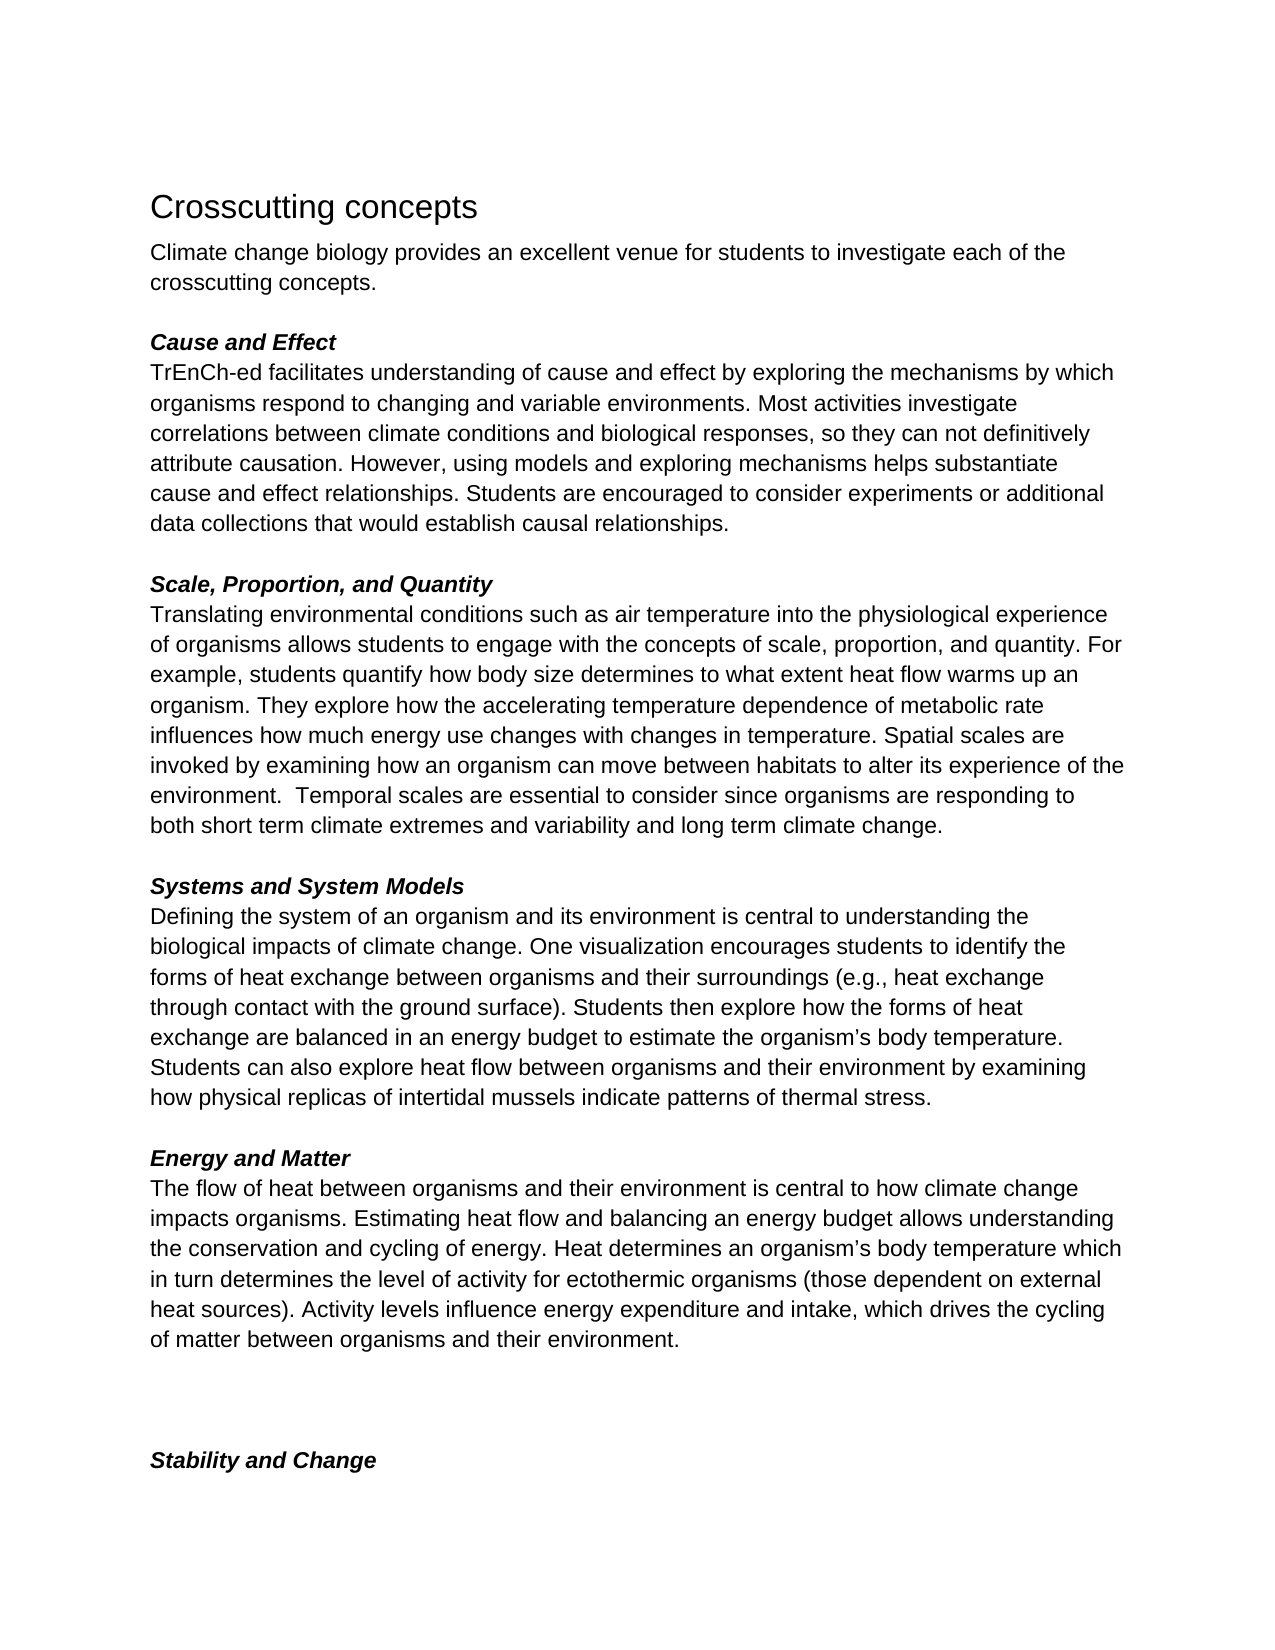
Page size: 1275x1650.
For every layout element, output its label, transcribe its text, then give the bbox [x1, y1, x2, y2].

text Climate change biology provides an excellent venue for students to investigate each of the crosscutting concepts. [150, 238, 1125, 295]
text TrEnCh-ed facilitates understanding of cause and effect by exploring the mechanisms by which organisms respond to changing and variable environments. Most activities investigate correlations between climate conditions and biological responses, so they can not definitively attribute causation. However, using models and exploring mechanisms helps substantiate cause and effect relationships. Students are encouraged to consider experiments or additional data collections that would establish causal relationships. [150, 359, 1125, 537]
text Cause and Effect [150, 329, 1125, 355]
text Translating environmental conditions such as air temperature into the physiological experience of organisms allows students to engage with the concepts of scale, proportion, and quantity. For example, students quantify how body size determines to what extent heat flow warms up an organism. They explore how the accelerating temperature dependence of metabolic rate influences how much energy use changes with changes in temperature. Spatial scales are invoked by examining how an organism can move between habitats to alter its experience of the environment. Temporal scales are essential to consider since organisms are responding to both short term climate extremes and variability and long term climate change. [150, 601, 1125, 839]
text Energy and Matter [150, 1145, 1125, 1171]
text Defining the system of an organism and its environment is central to understanding the biological impacts of climate change. One visualization encourages students to identify the forms of heat exchange between organisms and their surroundings (e.g., heat exchange through contact with the ground surface). Students then explore how the forms of heat exchange are balanced in an energy budget to estimate the organism’s body temperature. Students can also explore heat flow between organisms and their environment by examining how physical replicas of intertidal mussels indicate patterns of thermal stress. [150, 903, 1125, 1111]
text Stability and Change [150, 1447, 1125, 1473]
text Systems and System Models [150, 873, 1125, 899]
text Scale, Proportion, and Quantity [150, 571, 1125, 597]
text The flow of heat between organisms and their environment is central to how climate change impacts organisms. Estimating heat flow and balancing an energy budget allows understanding the conservation and cycling of energy. Heat determines an organism’s body temperature which in turn determines the level of activity for ectothermic organisms (those dependent on external heat sources). Activity levels influence energy expenditure and intake, which drives the cycling of matter between organisms and their environment. [150, 1175, 1125, 1352]
subtitle Crosscutting concepts [150, 187, 1125, 226]
